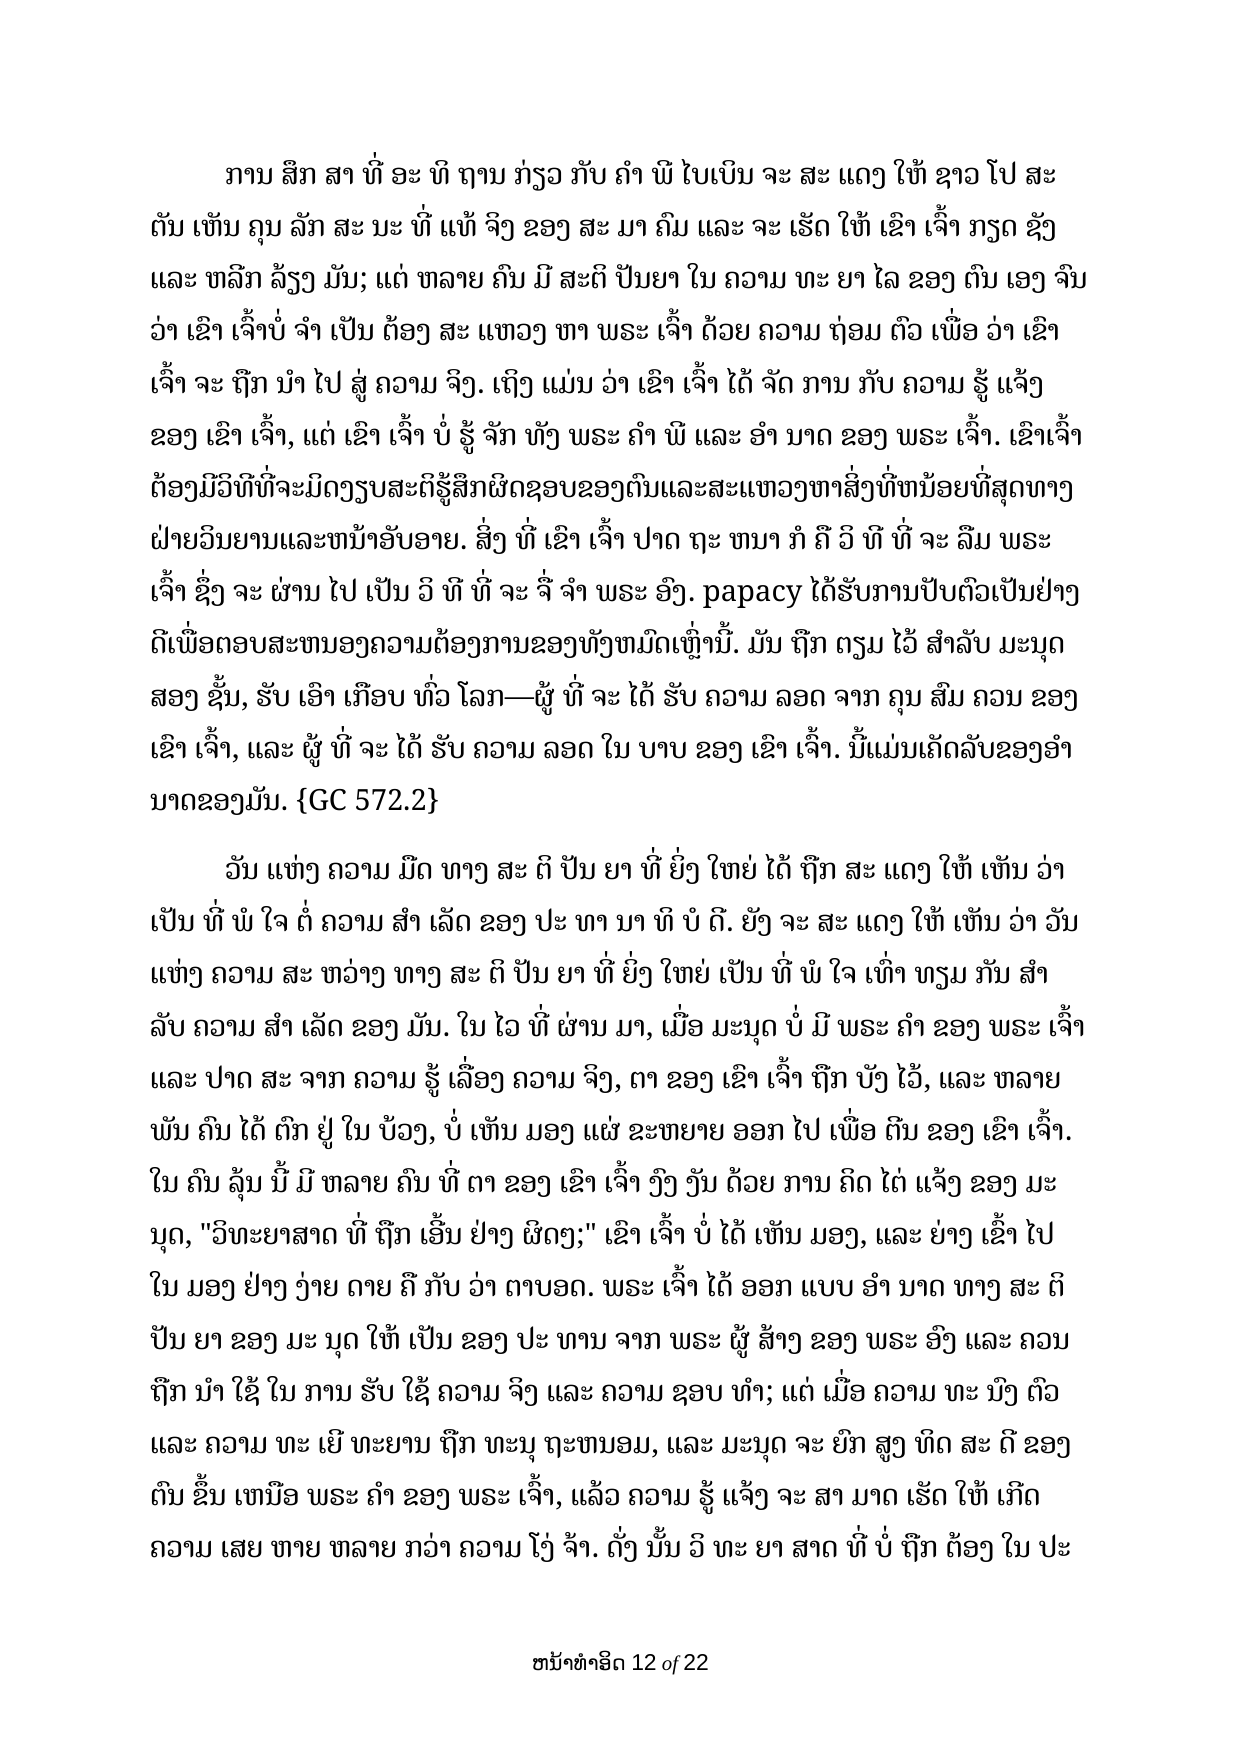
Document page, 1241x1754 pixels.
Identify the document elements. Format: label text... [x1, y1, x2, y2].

text ການ ສຶກ ສາ ທີ່ ອະ ທິ ຖານ ກ່ຽວ ກັບ ຄໍາ ພີ ໄບເບິນ ຈະ ສະ ແດງ ໃຫ້ ຊາວ ໂປ ສະ ຕັນ ເຫັນ ຄຸນ ລັກ ສະ ນະ ທີ່ ແທ້ ຈິງ ຂອງ ສະ ມາ ຄົມ ແລະ ຈະ ເຮັດ ໃຫ້ ເຂົາ ເຈົ້າ ກຽດ ຊັງ ແລະ ຫລີກ ລ້ຽງ ມັນ; ແຕ່ ຫລາຍ ຄົນ ມີ ສະຕິ ປັນຍາ ໃນ ຄວາມ ທະ ຍາ ໄລ ຂອງ ຕົນ ເອງ ຈົນ ວ່າ ເຂົາ ເຈົ້າບໍ່ ຈໍາ ເປັນ ຕ້ອງ ສະ ແຫວງ ຫາ ພຣະ ເຈົ້າ ດ້ວຍ ຄວາມ ຖ່ອມ ຕົວ ເພື່ອ ວ່າ ເຂົາ ເຈົ້າ ຈະ ຖືກ ນໍາ ໄປ ສູ່ ຄວາມ ຈິງ. ເຖິງ ແມ່ນ ວ່າ ເຂົາ ເຈົ້າ ໄດ້ ຈັດ ການ ກັບ ຄວາມ ຮູ້ ແຈ້ງ ຂອງ ເຂົາ ເຈົ້າ, ແຕ່ ເຂົາ ເຈົ້າ ບໍ່ ຮູ້ ຈັກ ທັງ ພຣະ ຄໍາ ພີ ແລະ ອໍາ ນາດ ຂອງ ພຣະ ເຈົ້າ. ເຂົາເຈົ້າຕ້ອງມີວິທີທີ່ຈະມິດງຽບສະຕິຮູ້ສຶກຜິດຊອບຂອງຕົນແລະສະແຫວງຫາສິ່ງທີ່ຫນ້ອຍທີ່ສຸດທາງຝ່າຍວິນຍານແລະຫນ້າອັບອາຍ. ສິ່ງ ທີ່ ເຂົາ ເຈົ້າ ປາດ ຖະ ຫນາ ກໍ ຄື ວິ ທີ ທີ່ ຈະ ລືມ ພຣະ ເຈົ້າ ຊຶ່ງ ຈະ ຜ່ານ ໄປ ເປັນ ວິ ທີ ທີ່ ຈະ ຈື່ ຈໍາ ພຣະ ອົງ. papacy ໄດ້ຮັບການປັບຕົວເປັນຢ່າງດີເພື່ອຕອບສະຫນອງຄວາມຕ້ອງການຂອງທັງຫມົດເຫຼົ່ານີ້. ມັນ ຖືກ ຕຽມ ໄວ້ ສໍາລັບ ມະນຸດ ສອງ ຊັ້ນ, ຮັບ ເອົາ ເກືອບ ທົ່ວ ໂລກ—ຜູ້ ທີ່ ຈະ ໄດ້ ຮັບ ຄວາມ ລອດ ຈາກ ຄຸນ ສົມ ຄວນ ຂອງ ເຂົາ ເຈົ້າ, ແລະ ຜູ້ ທີ່ ຈະ ໄດ້ ຮັບ ຄວາມ ລອດ ໃນ ບາບ ຂອງ ເຂົາ ເຈົ້າ. ນີ້ແມ່ນເຄັດລັບຂອງອໍານາດຂອງມັນ. {GC 572.2} [150, 150, 1090, 824]
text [150, 845, 1090, 1572]
